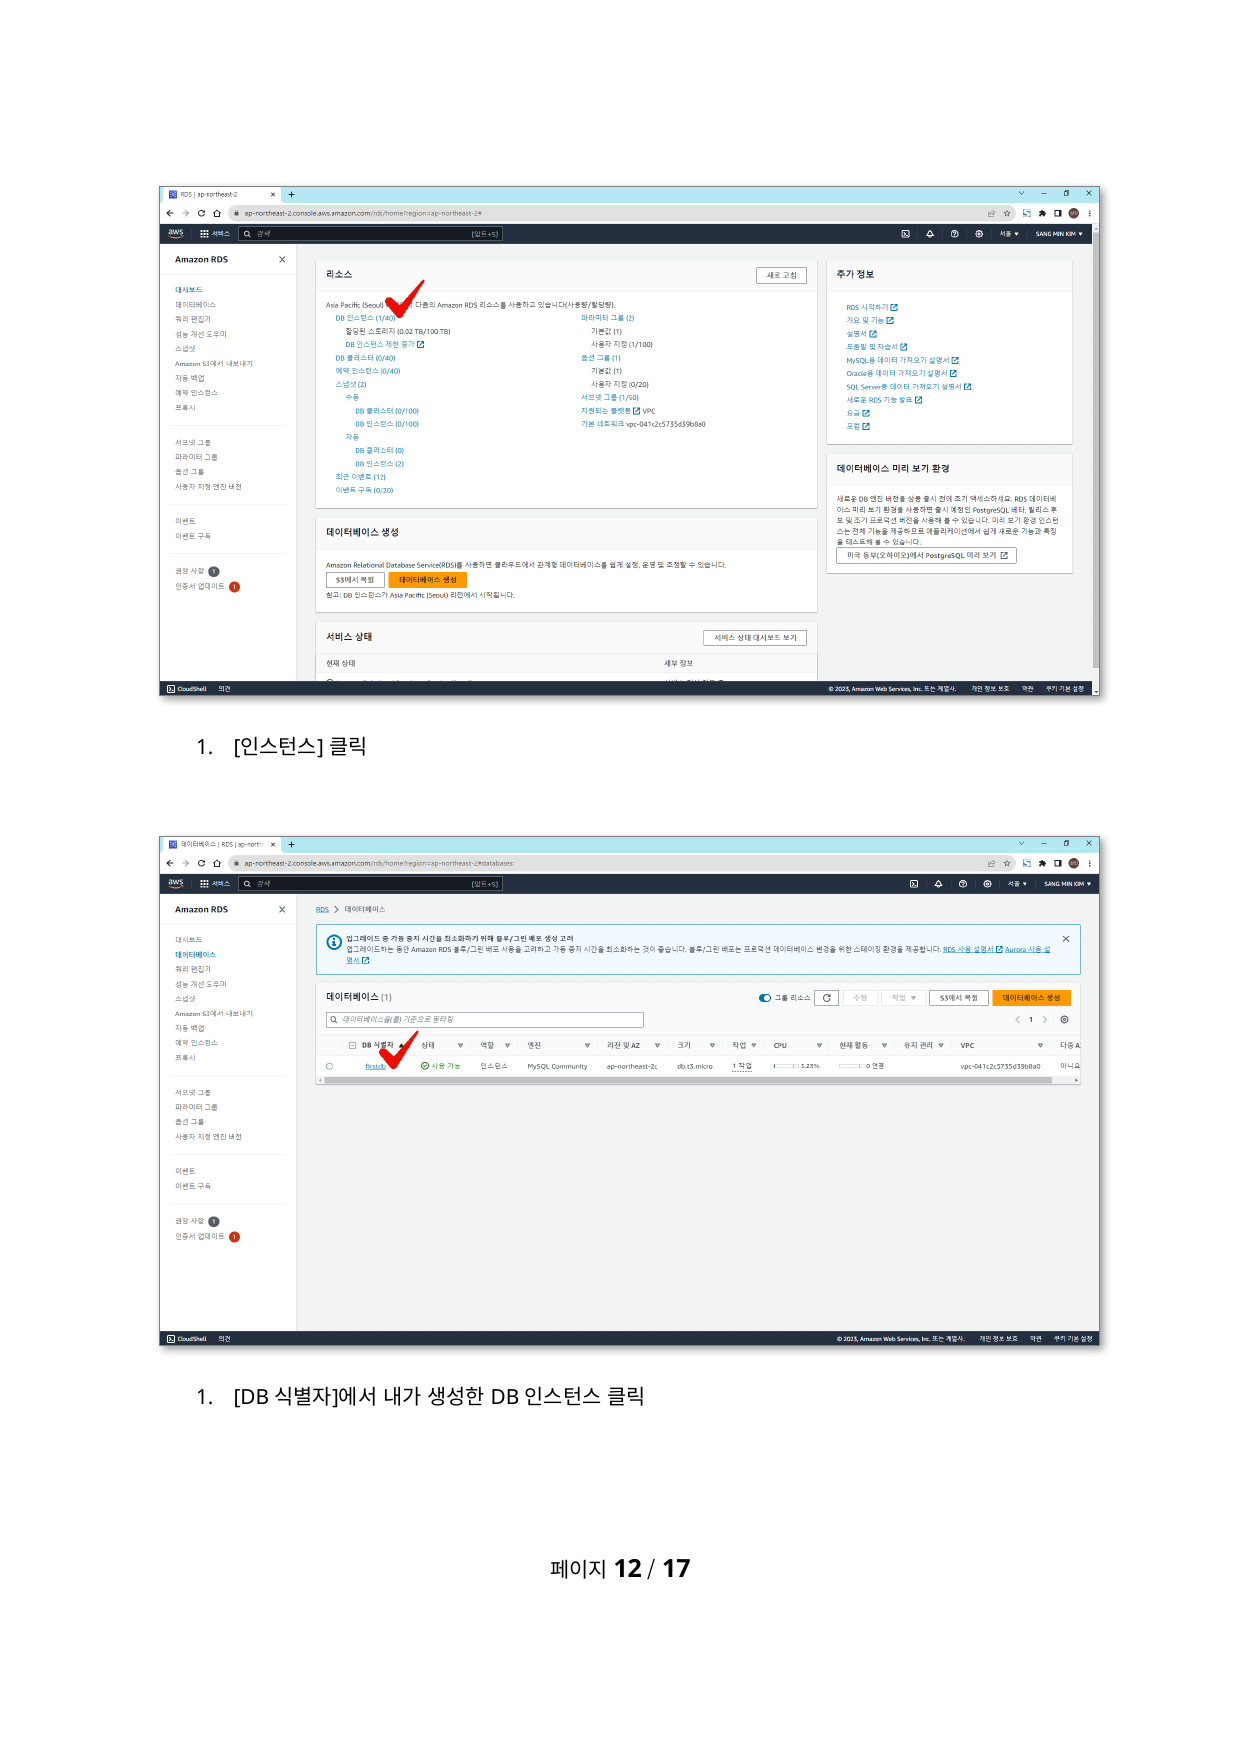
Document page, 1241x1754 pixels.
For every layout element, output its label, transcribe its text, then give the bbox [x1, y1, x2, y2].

list [인스턴스] 클릭 [196, 731, 1090, 761]
list [DB 식별자]에서 내가 생성한 DB 인스턴스 클릭 [196, 1381, 1090, 1411]
picture [160, 187, 1099, 695]
picture [160, 837, 1099, 1345]
